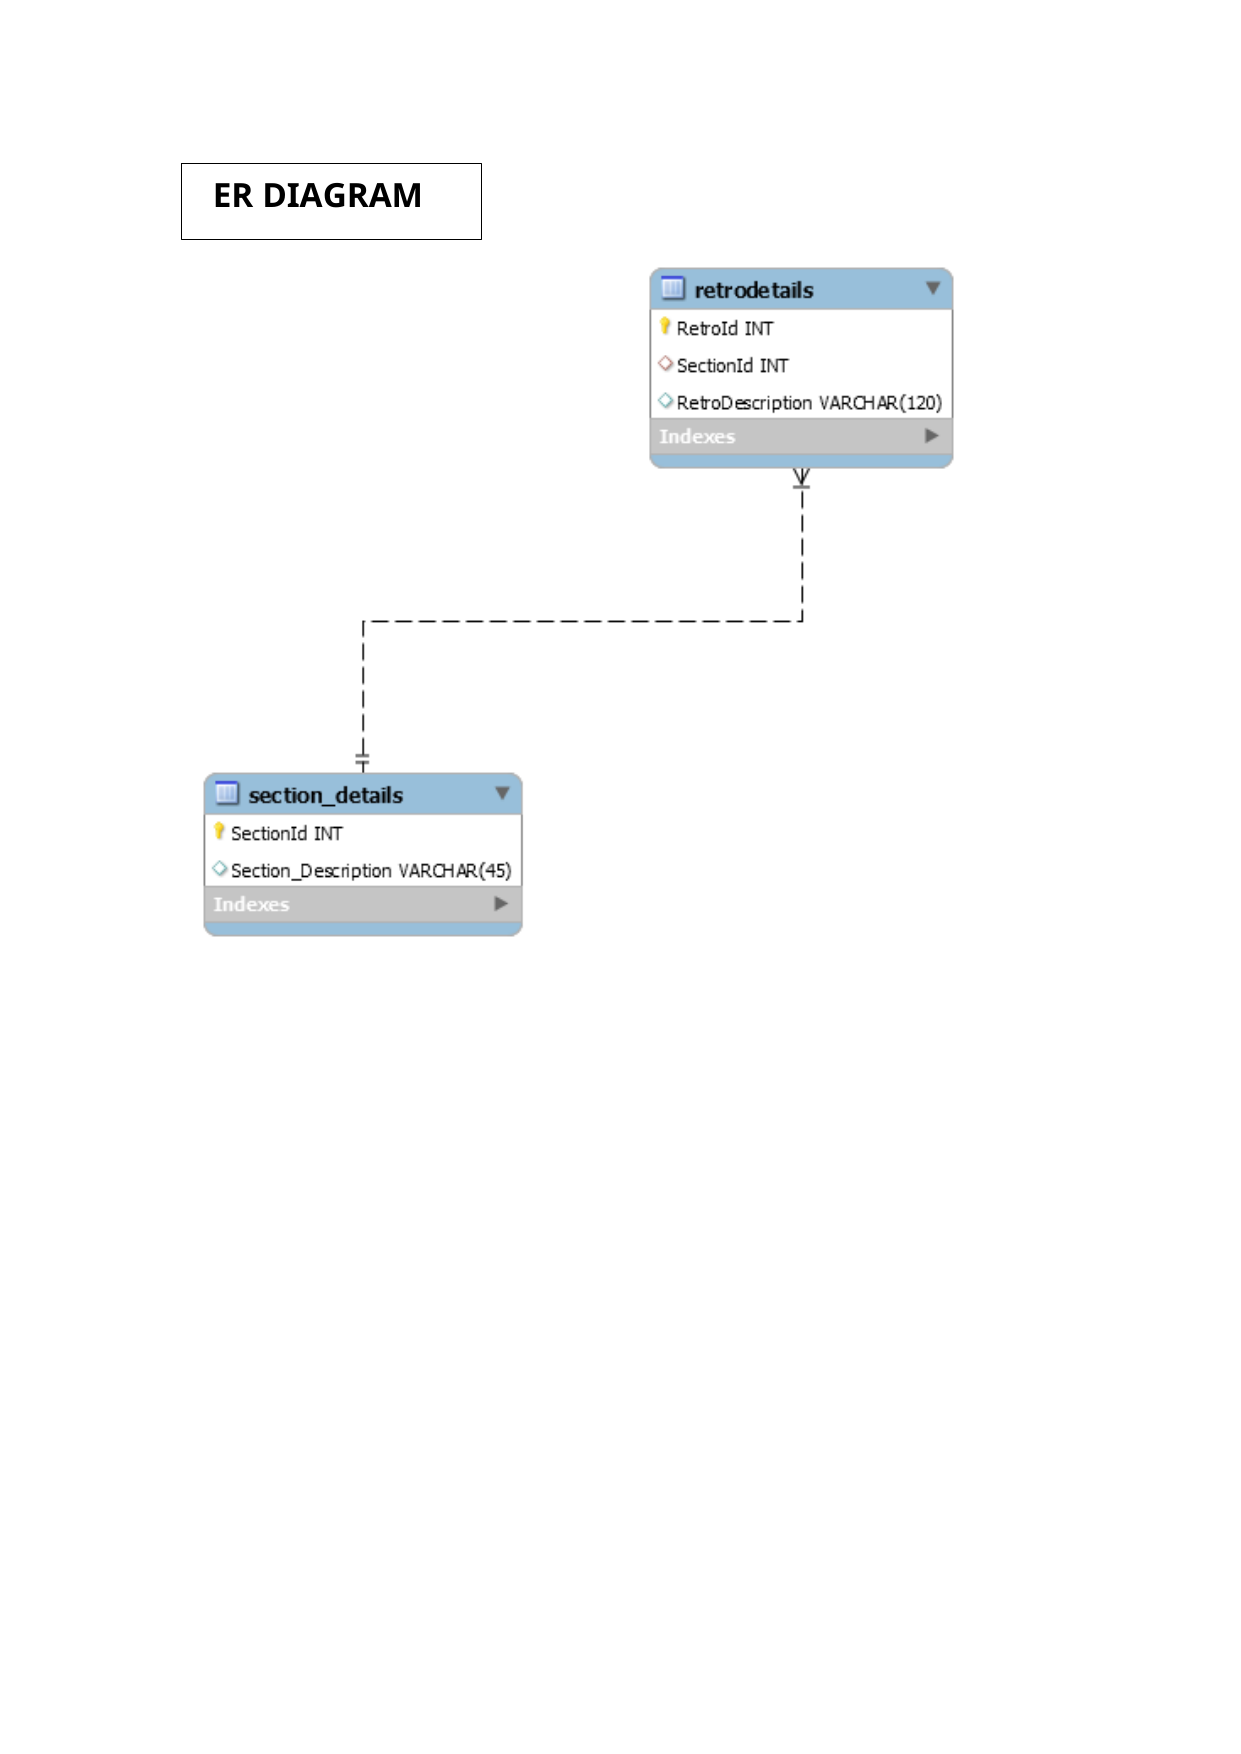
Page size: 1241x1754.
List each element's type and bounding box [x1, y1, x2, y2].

picture [187, 251, 969, 952]
